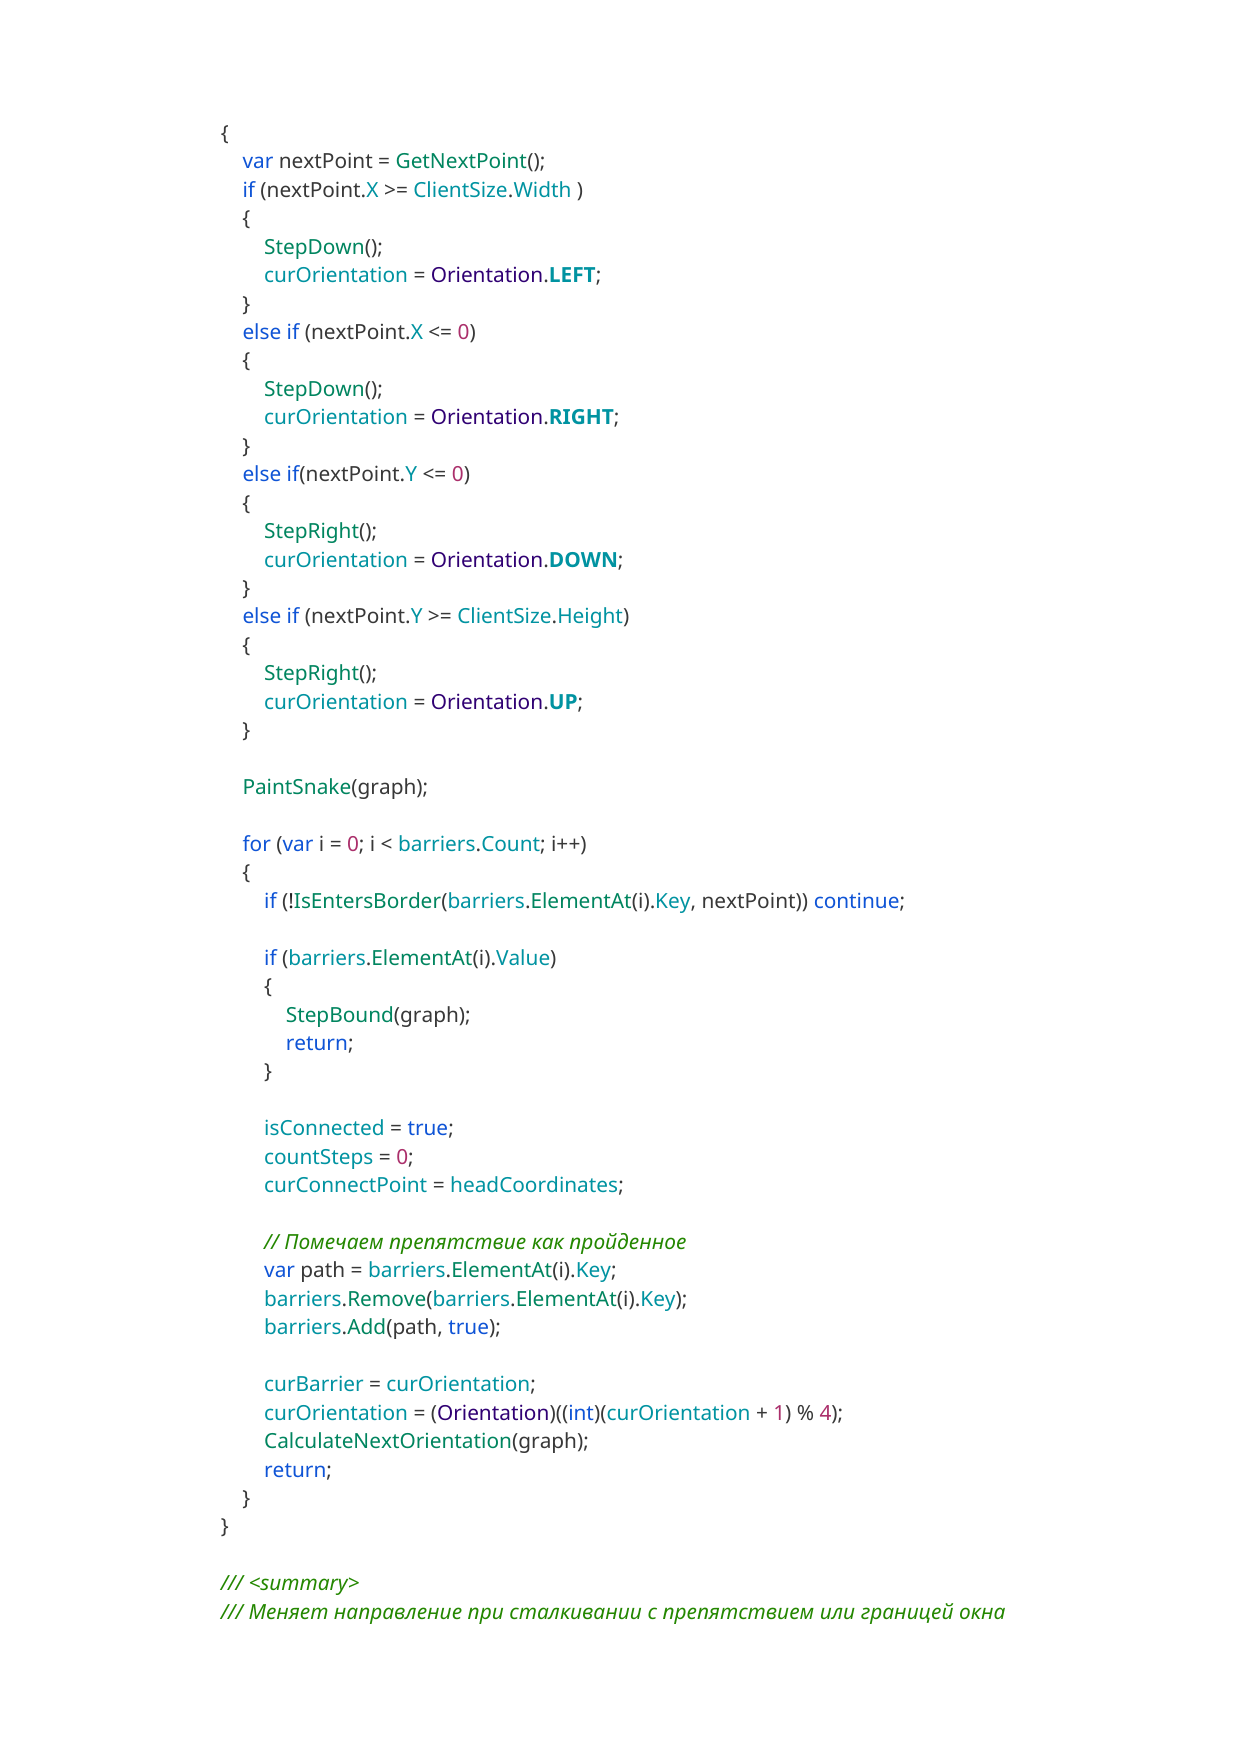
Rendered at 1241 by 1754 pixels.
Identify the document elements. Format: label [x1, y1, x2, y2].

text [177, 118, 1152, 1625]
